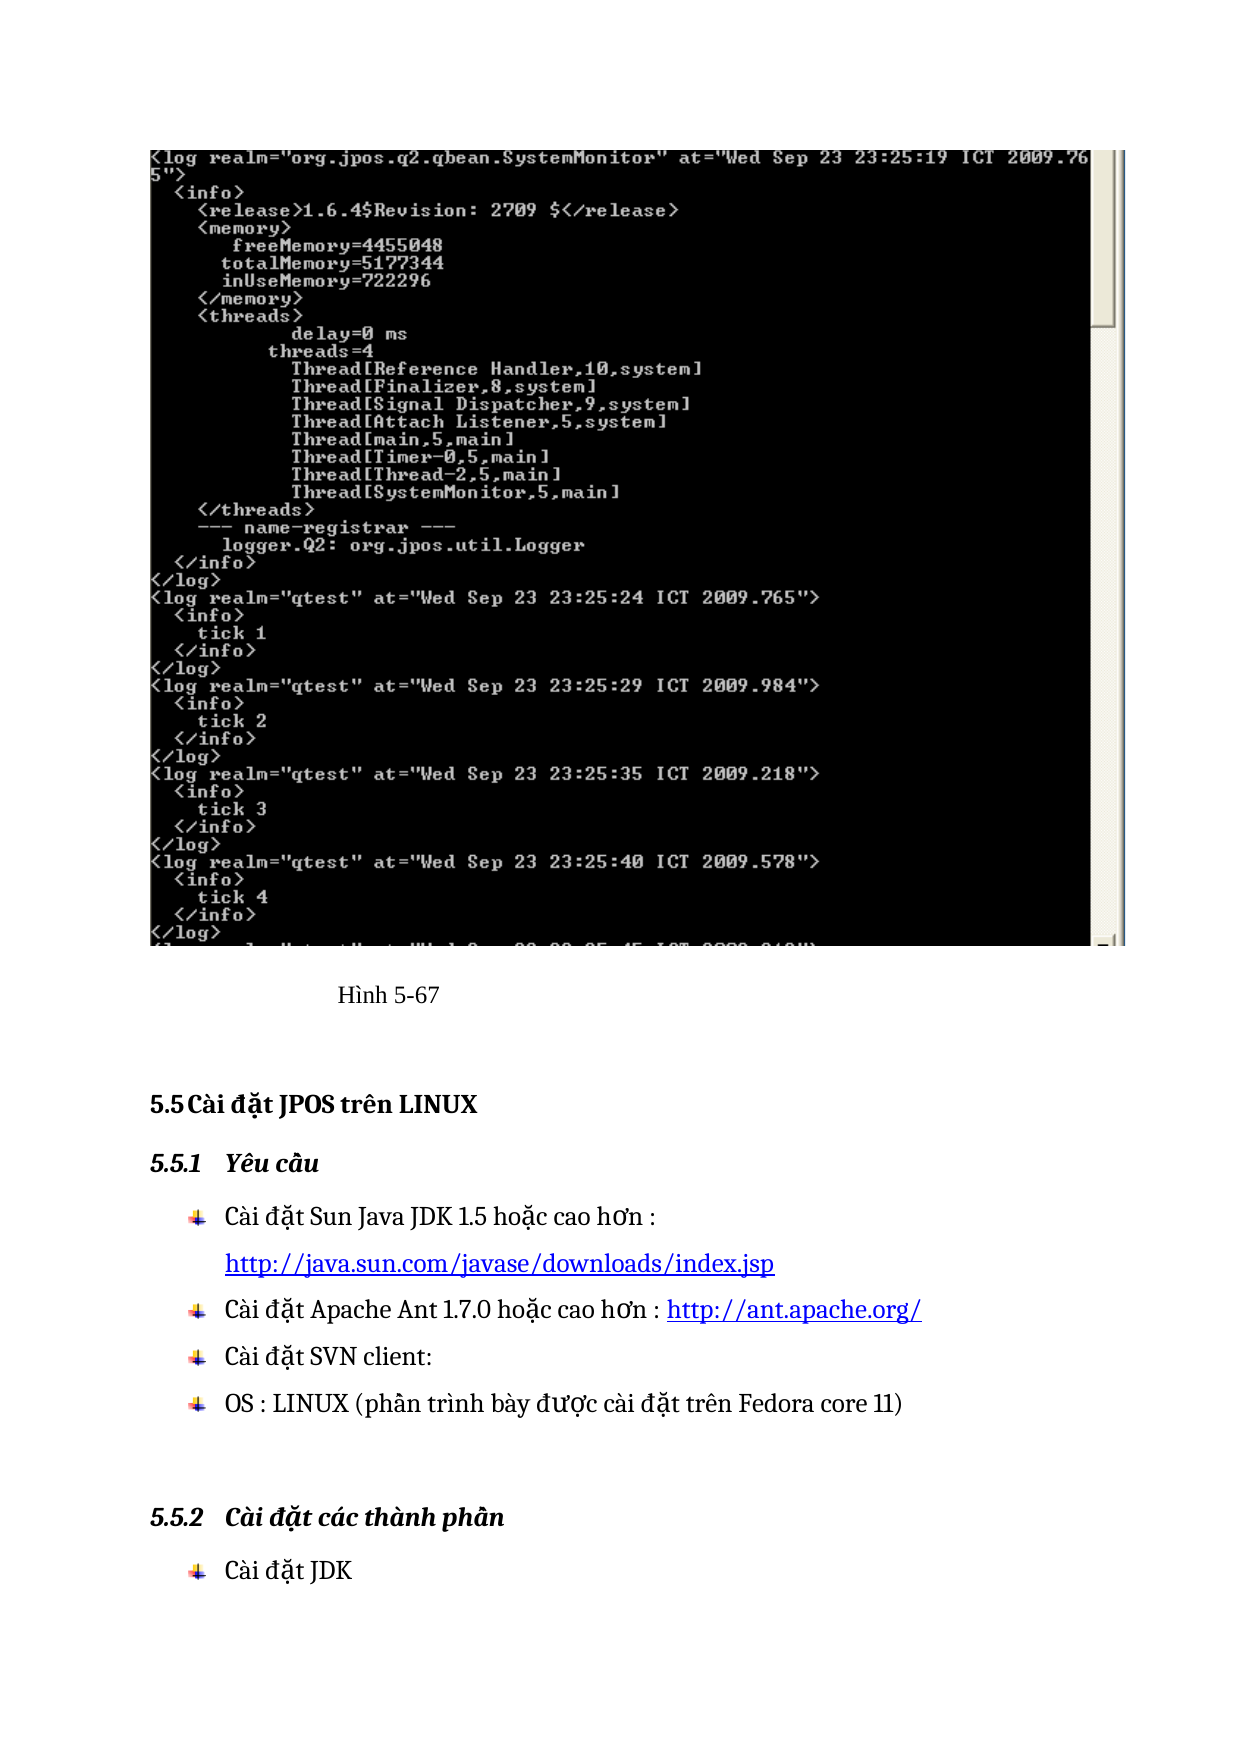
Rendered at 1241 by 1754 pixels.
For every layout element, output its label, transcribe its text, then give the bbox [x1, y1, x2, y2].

list OS : LINUX (phần trình bày được cài đặt trên Fedora core 11) [187, 1388, 1090, 1419]
subtitle Yêu cầu [150, 1148, 1090, 1179]
subtitle Cài đặt JPOS trên LINUX [150, 1089, 1090, 1120]
list Cài đặt Sun Java JDK 1.5 hoặc cao hơn : http://java.sun.com/javase/downloads/index.jsp [187, 1201, 1090, 1279]
picture [188, 1562, 206, 1580]
list Cài đặt JDK [187, 1555, 1090, 1586]
subtitle Cài đặt các thành phần [150, 1502, 1090, 1533]
picture [150, 150, 1125, 946]
picture [188, 1395, 206, 1412]
list Cài đặt SVN client: [187, 1341, 1090, 1372]
list Cài đặt Apache Ant 1.7.0 hoặc cao hơn : http://ant.apache.org/ [187, 1294, 1090, 1325]
picture [188, 1348, 206, 1366]
picture [188, 1208, 206, 1226]
picture [188, 1302, 206, 1319]
